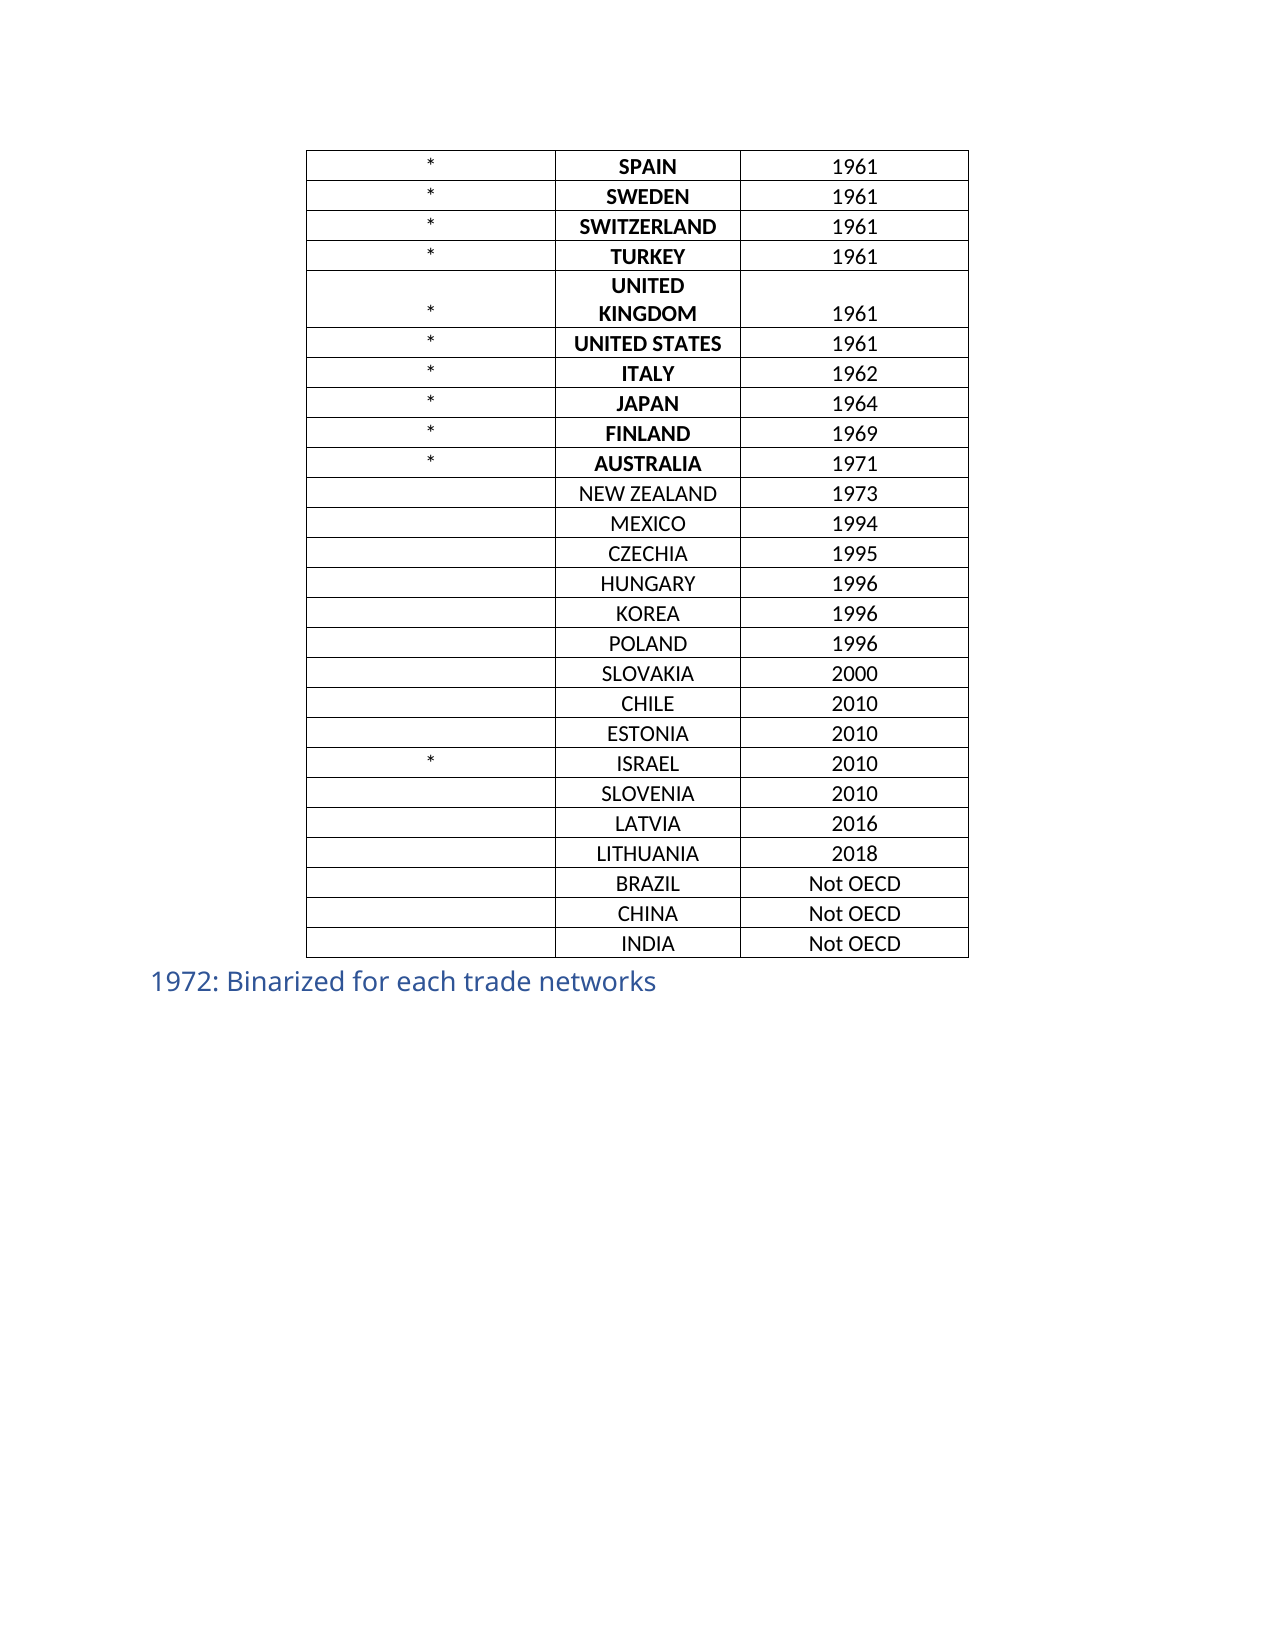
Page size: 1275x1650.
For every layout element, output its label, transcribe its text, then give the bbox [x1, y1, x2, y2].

table_cell [307, 598, 555, 627]
table_cell 2010 [741, 688, 968, 717]
table_cell [307, 868, 555, 897]
table_cell 1964 [741, 388, 968, 417]
table_cell [307, 628, 555, 657]
table_cell 1995 [741, 538, 968, 567]
table_cell * [307, 241, 555, 270]
table_cell * [307, 211, 555, 240]
table_cell [307, 688, 555, 717]
subtitle 1972: Binarized for each trade networks [150, 962, 1125, 999]
table_cell 1994 [741, 508, 968, 537]
table_cell UNITED KINGDOM [556, 271, 740, 327]
table_cell [307, 838, 555, 867]
table_cell 1996 [741, 568, 968, 597]
table_cell 1961 [741, 151, 968, 180]
table_cell SLOVENIA [556, 778, 740, 807]
table_cell [307, 538, 555, 567]
table_cell 2016 [741, 808, 968, 837]
table_cell BRAZIL [556, 868, 740, 897]
table_cell [307, 508, 555, 537]
table_cell * [307, 181, 555, 210]
table_cell CHILE [556, 688, 740, 717]
table_cell POLAND [556, 628, 740, 657]
table_cell * [307, 448, 555, 477]
table_cell [307, 778, 555, 807]
table_cell HUNGARY [556, 568, 740, 597]
table_cell [307, 928, 555, 957]
table_cell 1973 [741, 478, 968, 507]
table_cell * [307, 328, 555, 357]
table_cell JAPAN [556, 388, 740, 417]
table_cell NEW ZEALAND [556, 478, 740, 507]
table_cell LATVIA [556, 808, 740, 837]
table_cell Not OECD [741, 928, 968, 957]
table_cell 2010 [741, 718, 968, 747]
table_cell 1969 [741, 418, 968, 447]
table_cell [307, 718, 555, 747]
table_cell AUSTRALIA [556, 448, 740, 477]
table_cell SPAIN [556, 151, 740, 180]
table_cell * [307, 151, 555, 180]
table_cell [307, 568, 555, 597]
table_cell 1996 [741, 598, 968, 627]
table_cell [307, 478, 555, 507]
table_cell 2010 [741, 778, 968, 807]
table_cell 1996 [741, 628, 968, 657]
table_cell 1961 [741, 271, 968, 327]
table_cell KOREA [556, 598, 740, 627]
table_cell SWITZERLAND [556, 211, 740, 240]
table_cell * [307, 271, 555, 327]
table_cell 2000 [741, 658, 968, 687]
table_cell 1961 [741, 181, 968, 210]
table_cell 1962 [741, 358, 968, 387]
table_cell Not OECD [741, 868, 968, 897]
table_cell * [307, 358, 555, 387]
table_cell 1961 [741, 328, 968, 357]
table_cell TURKEY [556, 241, 740, 270]
table_cell * [307, 748, 555, 777]
table_cell INDIA [556, 928, 740, 957]
table_cell 2018 [741, 838, 968, 867]
table_cell 2010 [741, 748, 968, 777]
table_cell SLOVAKIA [556, 658, 740, 687]
table_cell * [307, 388, 555, 417]
table_cell UNITED STATES [556, 328, 740, 357]
table_cell SWEDEN [556, 181, 740, 210]
table_cell 1961 [741, 211, 968, 240]
table_cell ITALY [556, 358, 740, 387]
table_cell Not OECD [741, 898, 968, 927]
table_cell LITHUANIA [556, 838, 740, 867]
table_cell ESTONIA [556, 718, 740, 747]
table_cell [307, 808, 555, 837]
table_cell ISRAEL [556, 748, 740, 777]
table_cell [307, 898, 555, 927]
table_cell [307, 658, 555, 687]
table_cell CHINA [556, 898, 740, 927]
table_cell FINLAND [556, 418, 740, 447]
table_cell MEXICO [556, 508, 740, 537]
table_cell 1961 [741, 241, 968, 270]
table_cell * [307, 418, 555, 447]
table_cell 1971 [741, 448, 968, 477]
table_cell CZECHIA [556, 538, 740, 567]
